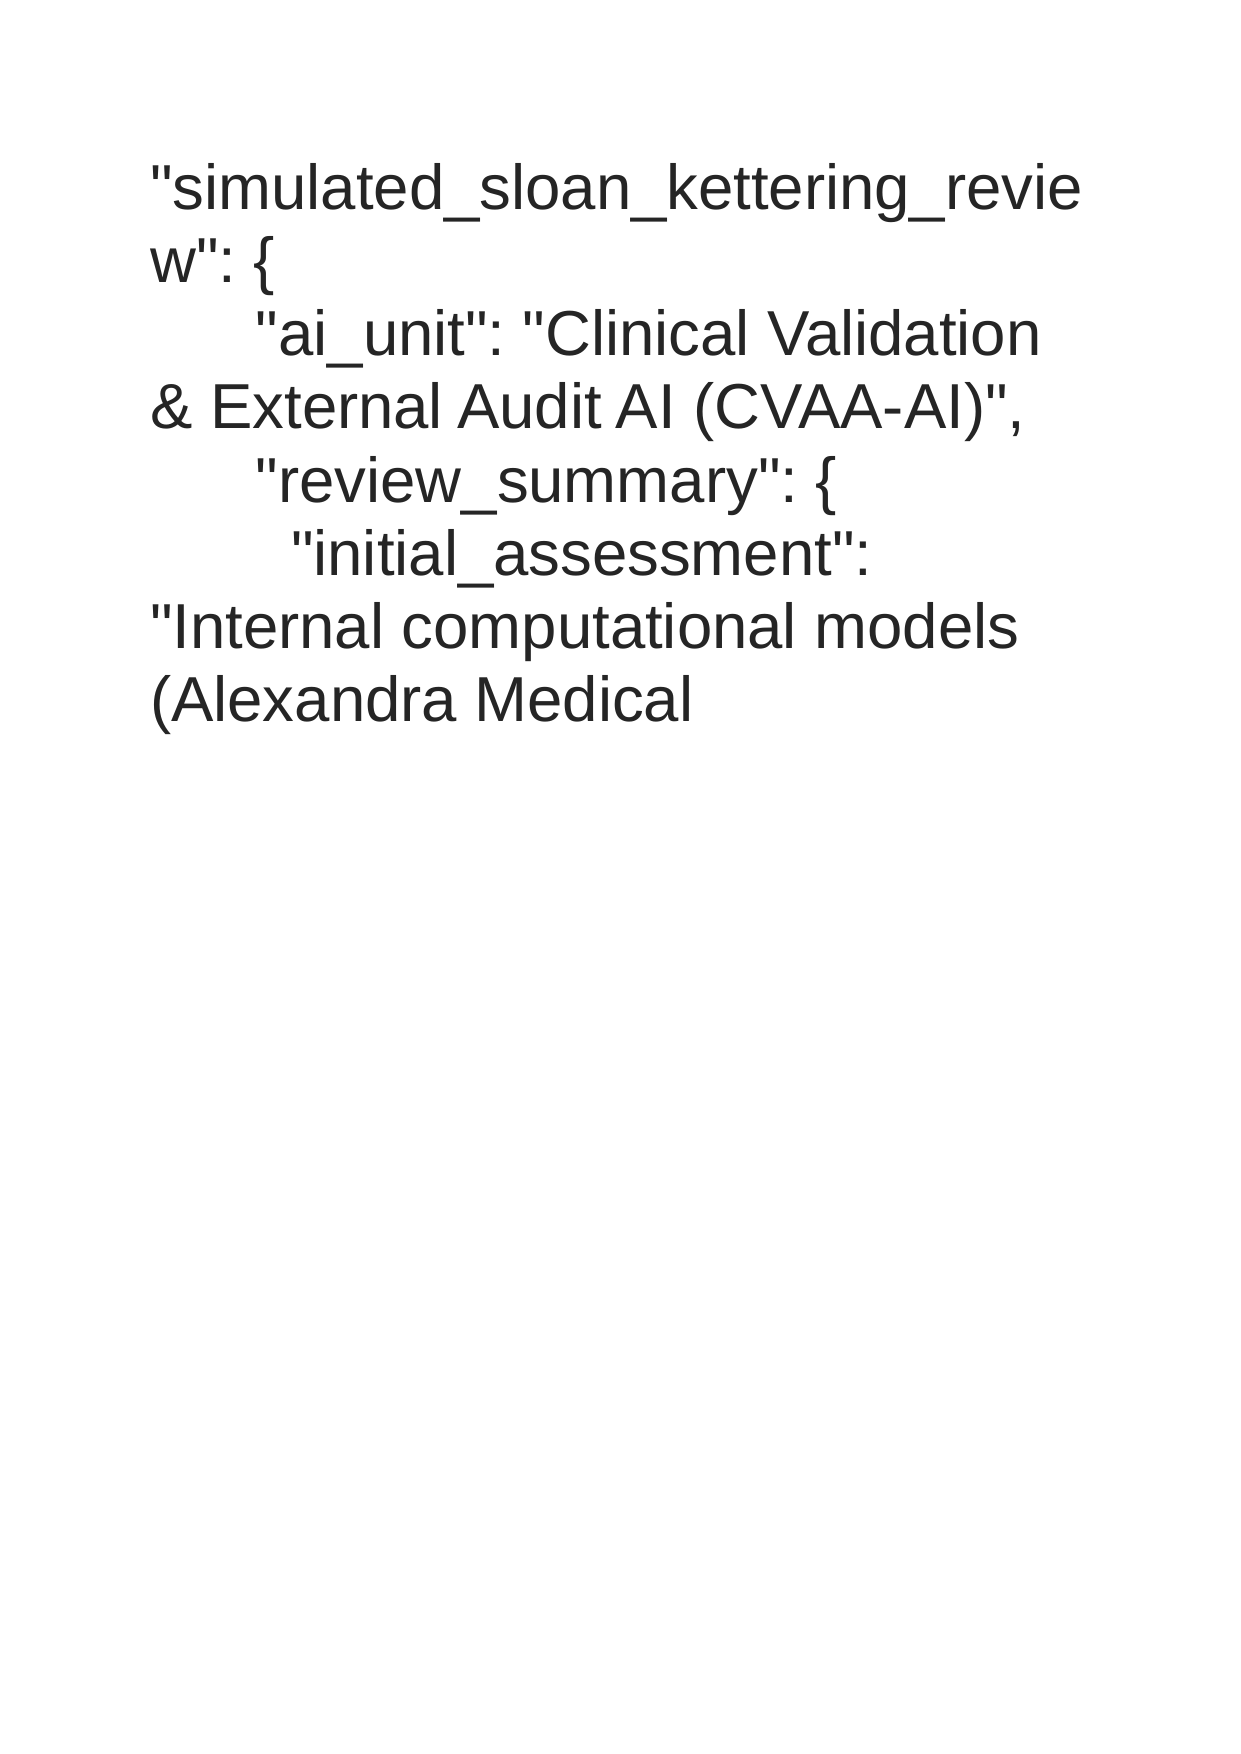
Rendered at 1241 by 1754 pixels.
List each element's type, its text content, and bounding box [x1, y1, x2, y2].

text "initial_assessment": "Internal computational models (Alexandra Medical [150, 550, 1090, 769]
text "simulated_sloan_kettering_review": { [150, 150, 1090, 330]
text "ai_unit": "Clinical Validation & External Audit AI (CVAA-AI)", [150, 330, 1090, 477]
text "review_summary": { [150, 477, 1090, 550]
